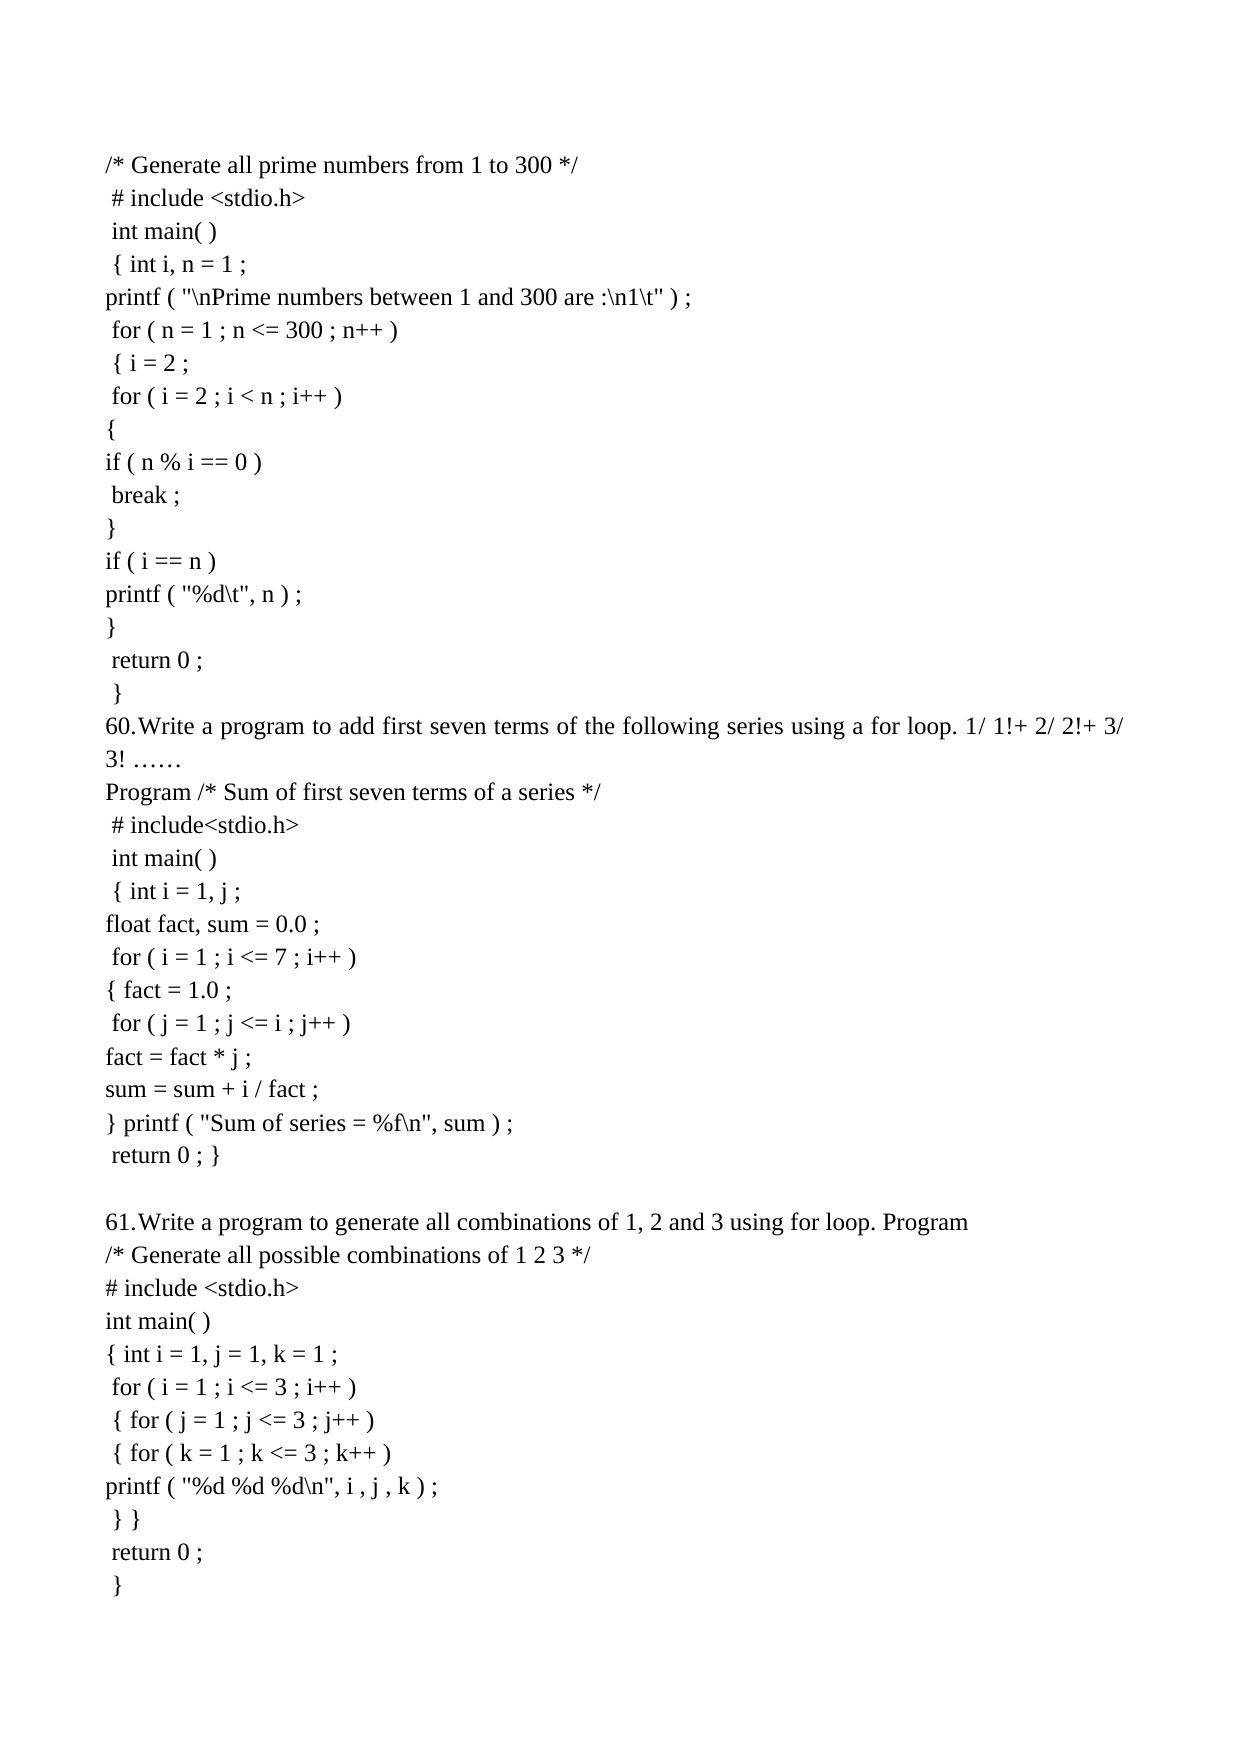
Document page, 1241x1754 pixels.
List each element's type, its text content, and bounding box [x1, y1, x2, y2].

text # include <stdio.h> [105, 183, 1123, 212]
text /* Generate all prime numbers from 1 to 300 */ [105, 150, 1123, 179]
text float fact, sum = 0.0 ; [105, 909, 1123, 938]
text /* Generate all possible combinations of 1 2 3 */ [105, 1240, 1123, 1268]
text for ( i = 2 ; i < n ; i++ ) [105, 381, 1123, 410]
text if ( i == n ) [105, 546, 1123, 575]
text int main( ) [105, 216, 1123, 245]
text } [105, 1570, 1123, 1599]
list Write a program to generate all combinations of 1, 2 and 3 using for loop. Program [105, 1207, 1123, 1235]
text break ; [105, 480, 1123, 509]
text for ( j = 1 ; j <= i ; j++ ) [105, 1008, 1123, 1037]
text return 0 ; } [105, 1141, 1123, 1169]
text for ( i = 1 ; i <= 3 ; i++ ) [105, 1372, 1123, 1401]
text int main( ) [105, 843, 1123, 872]
text printf ( "%d %d %d\n", i , j , k ) ; [105, 1471, 1123, 1499]
list Write a program to add first seven terms of the following series using a for loop. 1/ 1!+ 2/ 2!+ 3/ 3! …… [105, 711, 1123, 773]
text { int i = 1, j = 1, k = 1 ; [105, 1339, 1123, 1367]
text # include <stdio.h> [105, 1273, 1123, 1301]
text printf ( "%d\t", n ) ; [105, 579, 1123, 608]
text Program /* Sum of first seven terms of a series */ [105, 777, 1123, 806]
text { for ( j = 1 ; j <= 3 ; j++ ) [105, 1405, 1123, 1433]
text } printf ( "Sum of series = %f\n", sum ) ; [105, 1108, 1123, 1136]
text printf ( "\nPrime numbers between 1 and 300 are :\n1\t" ) ; [105, 282, 1123, 311]
text { [105, 414, 1123, 443]
text return 0 ; [105, 1537, 1123, 1566]
text { for ( k = 1 ; k <= 3 ; k++ ) [105, 1438, 1123, 1467]
text } [105, 513, 1123, 542]
text } [105, 678, 1123, 707]
text { int i, n = 1 ; [105, 249, 1123, 278]
text # include<stdio.h> [105, 810, 1123, 839]
text } } [105, 1504, 1123, 1533]
text for ( i = 1 ; i <= 7 ; i++ ) [105, 942, 1123, 971]
text } [105, 612, 1123, 641]
text fact = fact * j ; [105, 1042, 1123, 1070]
text sum = sum + i / fact ; [105, 1074, 1123, 1103]
text for ( n = 1 ; n <= 300 ; n++ ) [105, 315, 1123, 344]
text if ( n % i == 0 ) [105, 447, 1123, 476]
text { i = 2 ; [105, 348, 1123, 377]
text return 0 ; [105, 645, 1123, 674]
text { int i = 1, j ; [105, 876, 1123, 905]
text int main( ) [105, 1306, 1123, 1334]
text { fact = 1.0 ; [105, 976, 1123, 1004]
